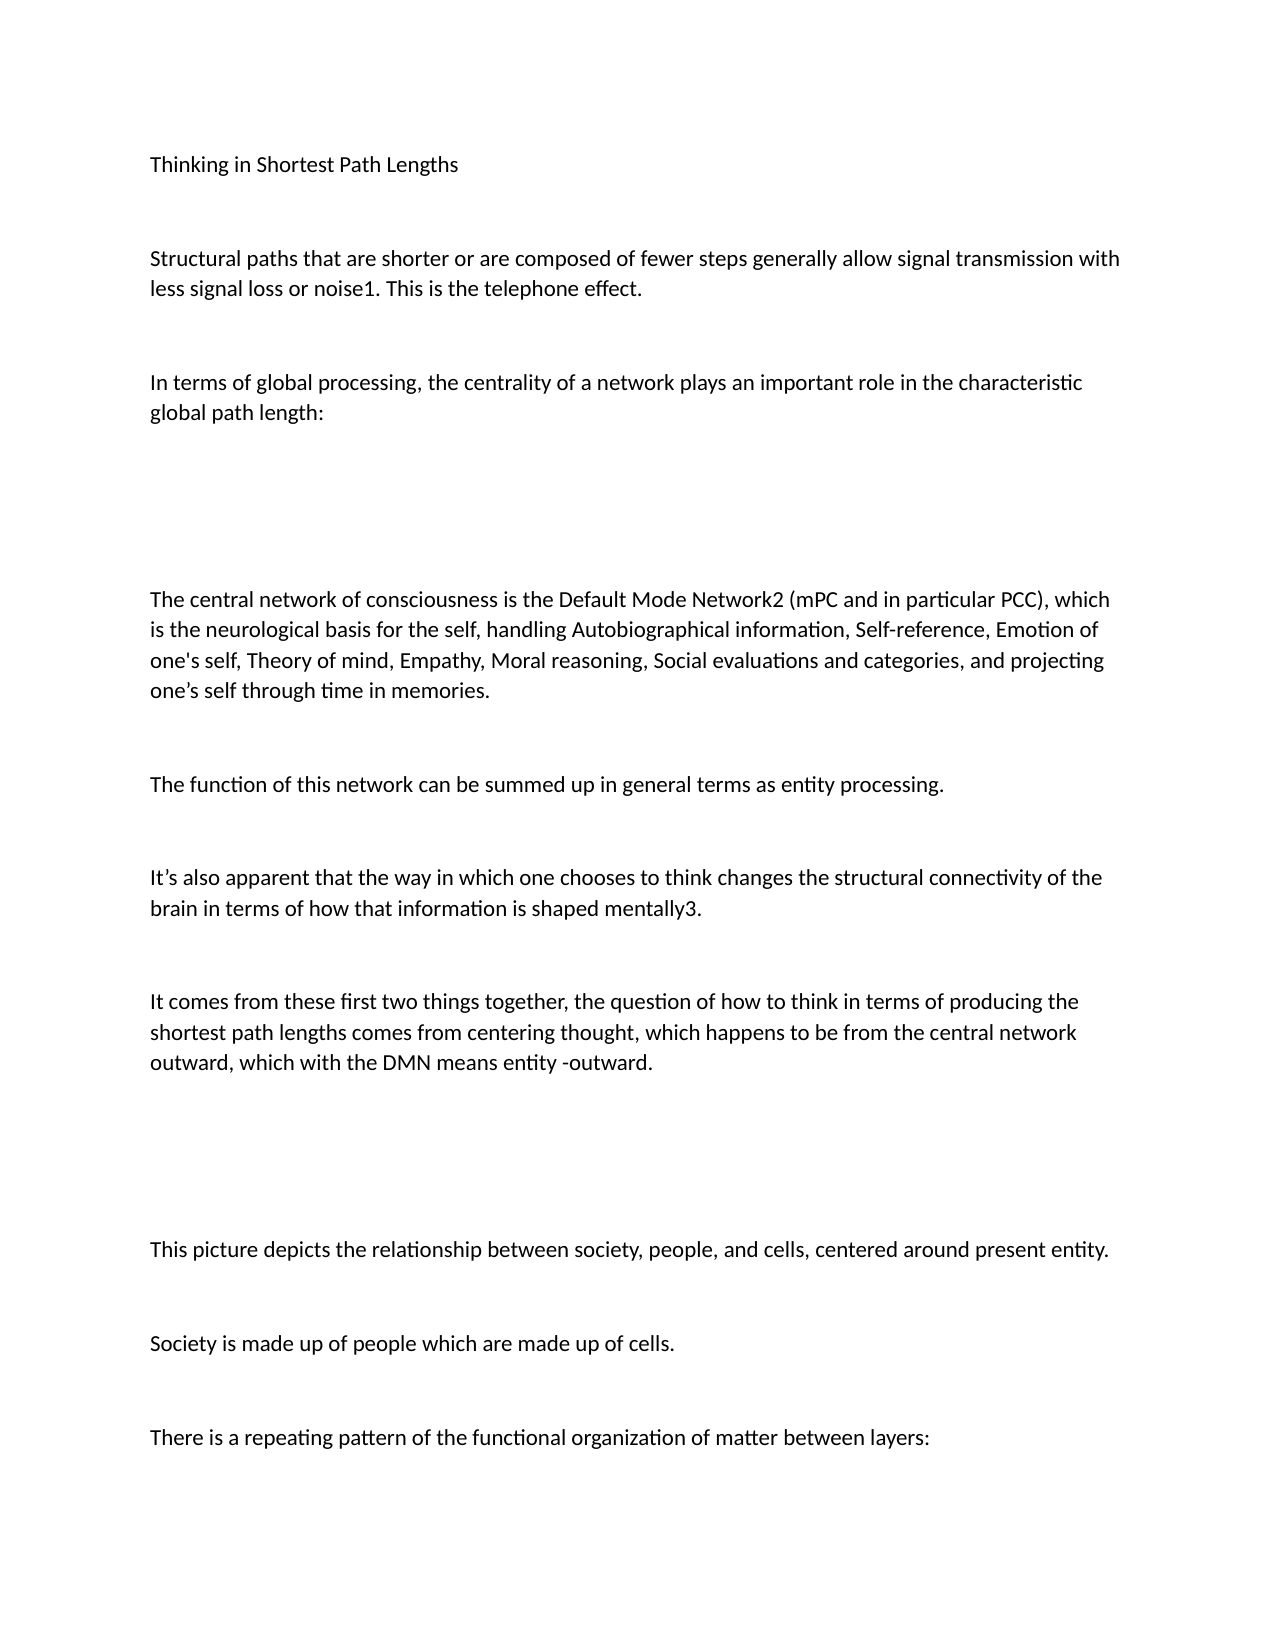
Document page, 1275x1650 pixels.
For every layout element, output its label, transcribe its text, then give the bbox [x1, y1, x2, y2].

text There is a repeating pattern of the functional organization of matter between layers: [150, 1423, 1125, 1451]
text This picture depicts the relationship between society, people, and cells, centered around present entity. [150, 1235, 1125, 1263]
text Thinking in Shortest Path Lengths [150, 150, 1125, 178]
text The central network of consciousness is the Default Mode Network2 (mPC and in particular PCC), which is the neurological basis for the self, handling Autobiographical information, Self-reference, Emotion of one's self, Theory of mind, Empathy, Moral reasoning, Social evaluations and categories, and projecting one’s self through time in memories. [150, 585, 1125, 704]
text In terms of global processing, the centrality of a network plays an important role in the characteristic global path length: [150, 368, 1125, 426]
text It’s also apparent that the way in which one chooses to think changes the structural connectivity of the brain in terms of how that information is shaped mentally3. [150, 863, 1125, 922]
text Society is made up of people which are made up of cells. [150, 1329, 1125, 1357]
text It comes from these first two things together, the question of how to think in terms of producing the shortest path lengths comes from centering thought, which happens to be from the central network outward, which with the DMN means entity -outward. [150, 987, 1125, 1076]
text The function of this network can be summed up in general terms as entity processing. [150, 770, 1125, 798]
text Structural paths that are shorter or are composed of fewer steps generally allow signal transmission with less signal loss or noise1. This is the telephone effect. [150, 244, 1125, 302]
